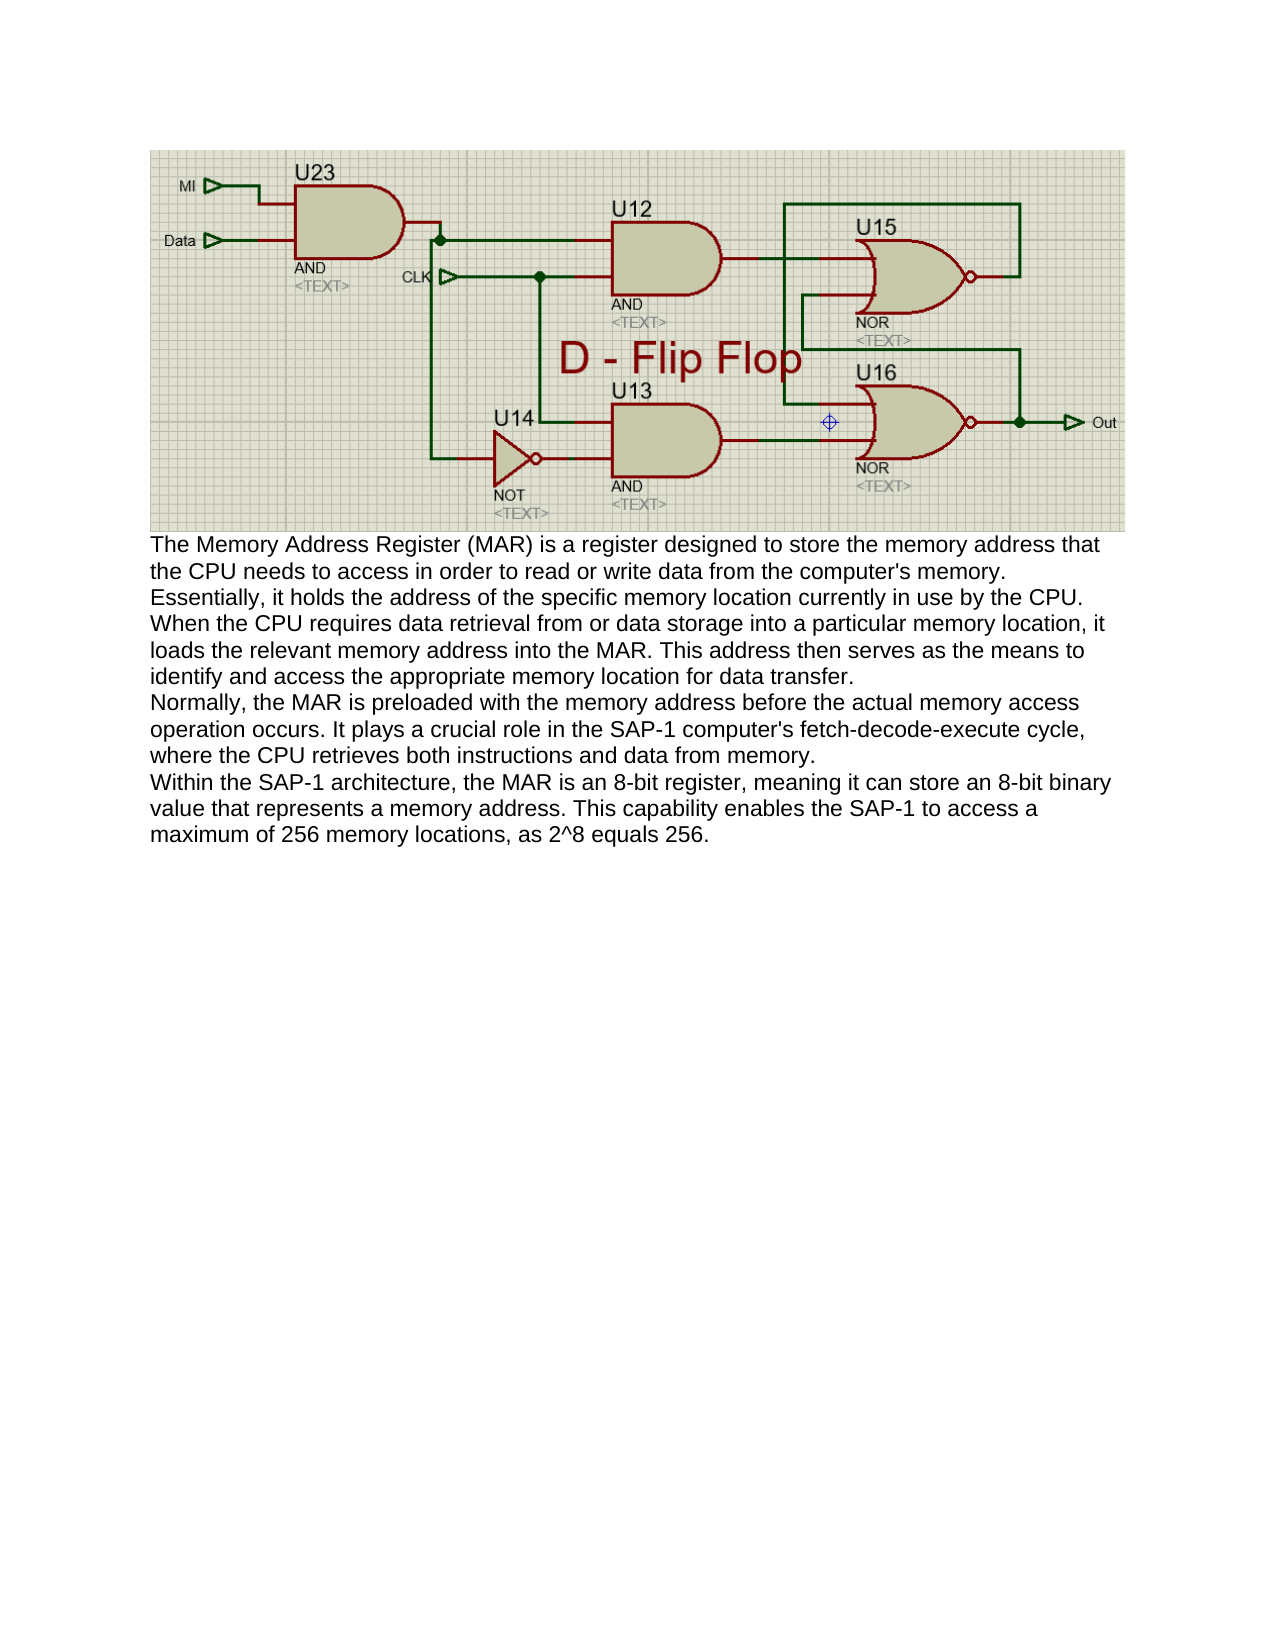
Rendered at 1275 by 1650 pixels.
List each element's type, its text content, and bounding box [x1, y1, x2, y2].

text Normally, the MAR is preloaded with the memory address before the actual memory access operation occurs. It plays a crucial role in the SAP-1 computer's fetch-decode-execute cycle, where the CPU retrieves both instructions and data from memory. [150, 689, 1125, 768]
picture [150, 150, 1125, 532]
text Within the SAP-1 architecture, the MAR is an 8-bit register, meaning it can store an 8-bit binary value that represents a memory address. This capability enables the SAP-1 to access a maximum of 256 memory locations, as 2^8 equals 256. [150, 768, 1125, 847]
text When the CPU requires data retrieval from or data storage into a particular memory location, it loads the relevant memory address into the MAR. This address then serves as the means to identify and access the appropriate memory location for data transfer. [150, 610, 1125, 689]
text The Memory Address Register (MAR) is a register designed to store the memory address that the CPU needs to access in order to read or write data from the computer's memory. Essentially, it holds the address of the specific memory location currently in use by the CPU. [150, 532, 1125, 610]
